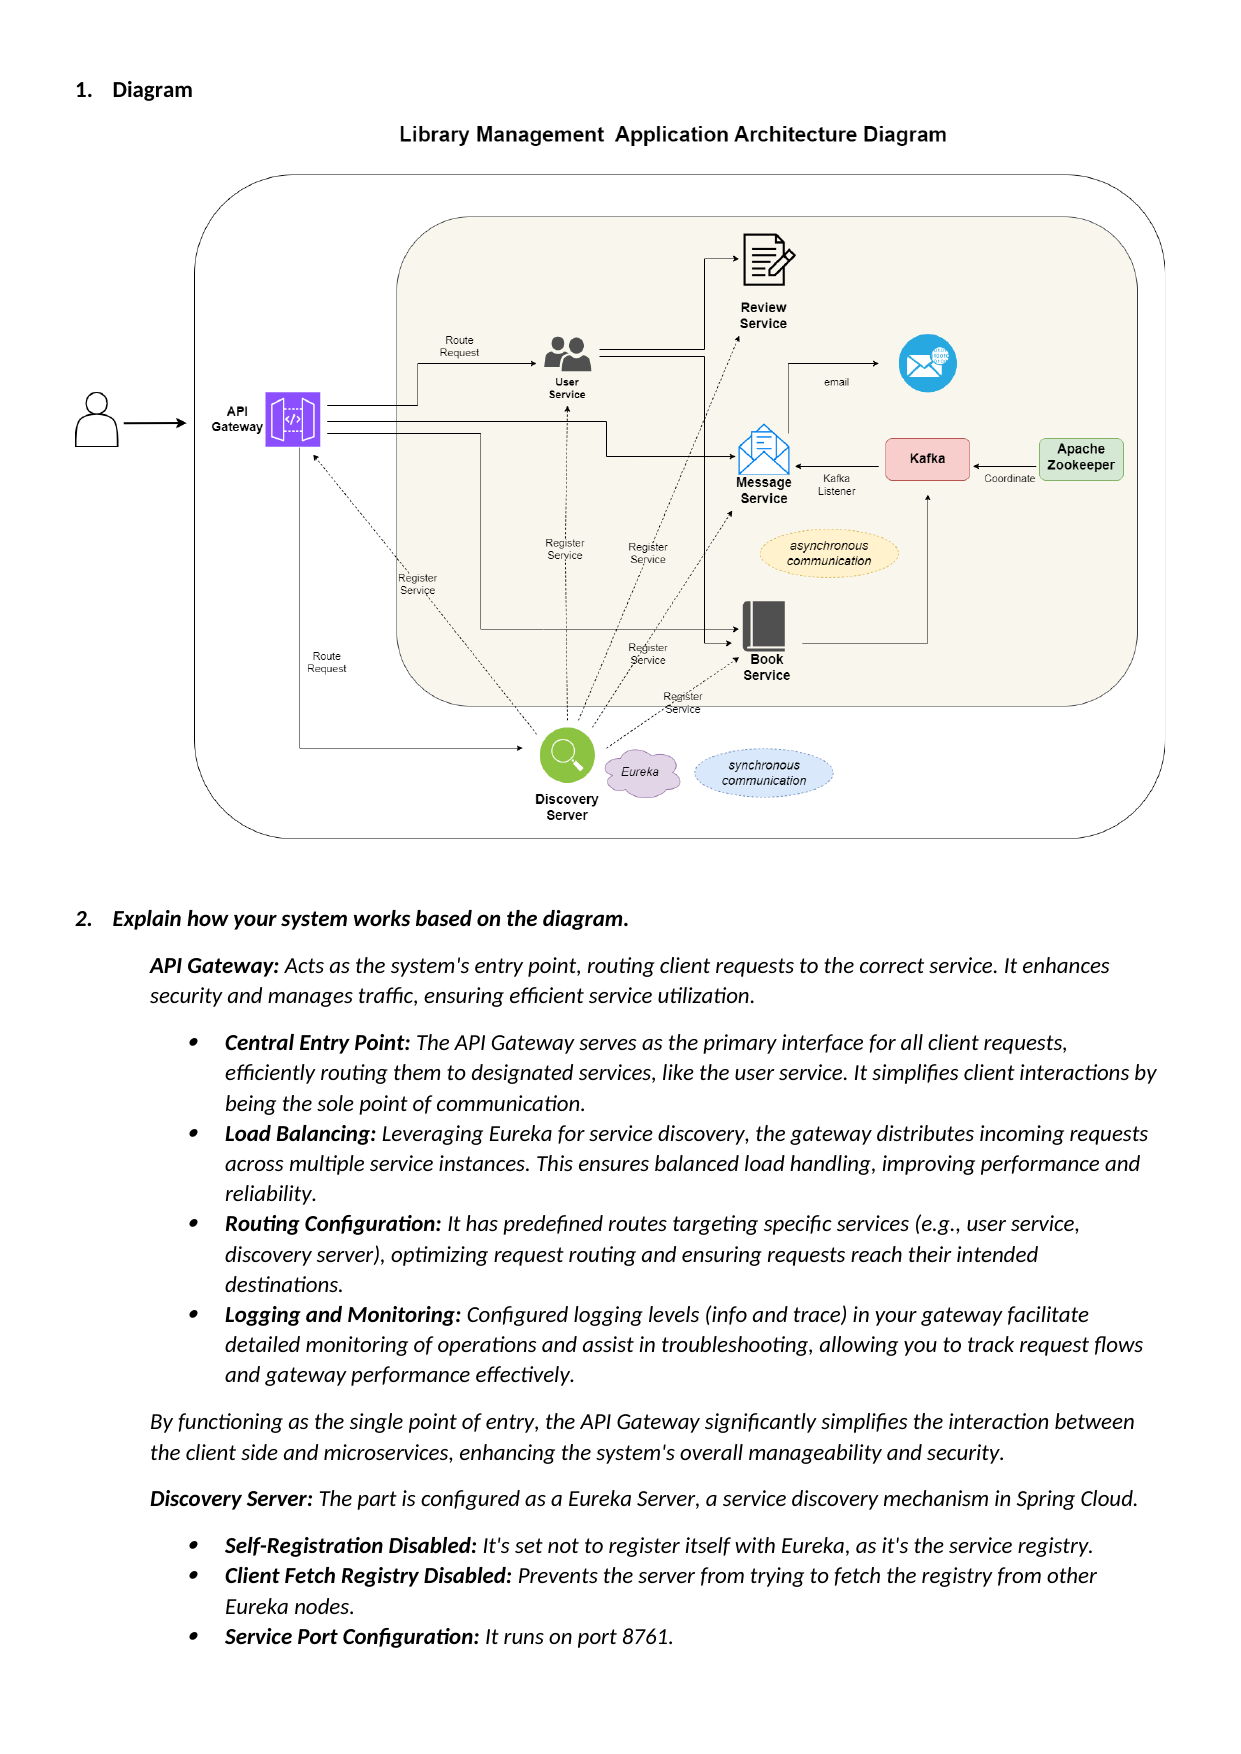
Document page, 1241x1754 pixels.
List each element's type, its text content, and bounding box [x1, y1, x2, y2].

list Routing Configuration: It has predefined routes targeting specific services (e.g., user service, discovery server), optimizing request routing and ensuring requests reach their intended destinations. [187, 1209, 1165, 1298]
list Explain how your system works based on the diagram. [75, 904, 1165, 932]
text Discovery Server: The part is configured as a Eureka Server, a service discovery mechanism in Spring Cloud. [150, 1484, 1165, 1513]
picture [75, 121, 1166, 839]
list Client Fetch Registry Disabled: Prevents the server from trying to fetch the registry from other Eureka nodes. [187, 1562, 1165, 1620]
text API Gateway: Acts as the system's entry point, routing client requests to the correct service. It enhances security and manages traffic, ensuring efficient service utilization. [150, 951, 1165, 1009]
text By functioning as the single point of entry, the API Gateway significantly simplifies the interaction between the client side and microservices, enhancing the system's overall manageability and security. [150, 1407, 1165, 1466]
list Service Port Configuration: It runs on port 8761. [187, 1622, 1165, 1650]
list Load Balancing: Leveraging Eureka for service discovery, the gateway distributes incoming requests across multiple service instances. This ensures balanced load handling, improving performance and reliability. [187, 1119, 1165, 1207]
list Logging and Monitoring: Configured logging levels (info and trace) in your gateway facilitate detailed monitoring of operations and assist in troubleshooting, allowing you to track request flows and gateway performance effectively. [187, 1300, 1165, 1389]
list Diagram [75, 75, 1165, 103]
list Self-Registration Disabled: It's set not to register itself with Eureka, as it's the service registry. [187, 1531, 1165, 1559]
list Central Entry Point: The API Gateway serves as the primary interface for all client requests, efficiently routing them to designated services, like the user service. It simplifies client interactions by being the sole point of communication. [187, 1028, 1165, 1117]
